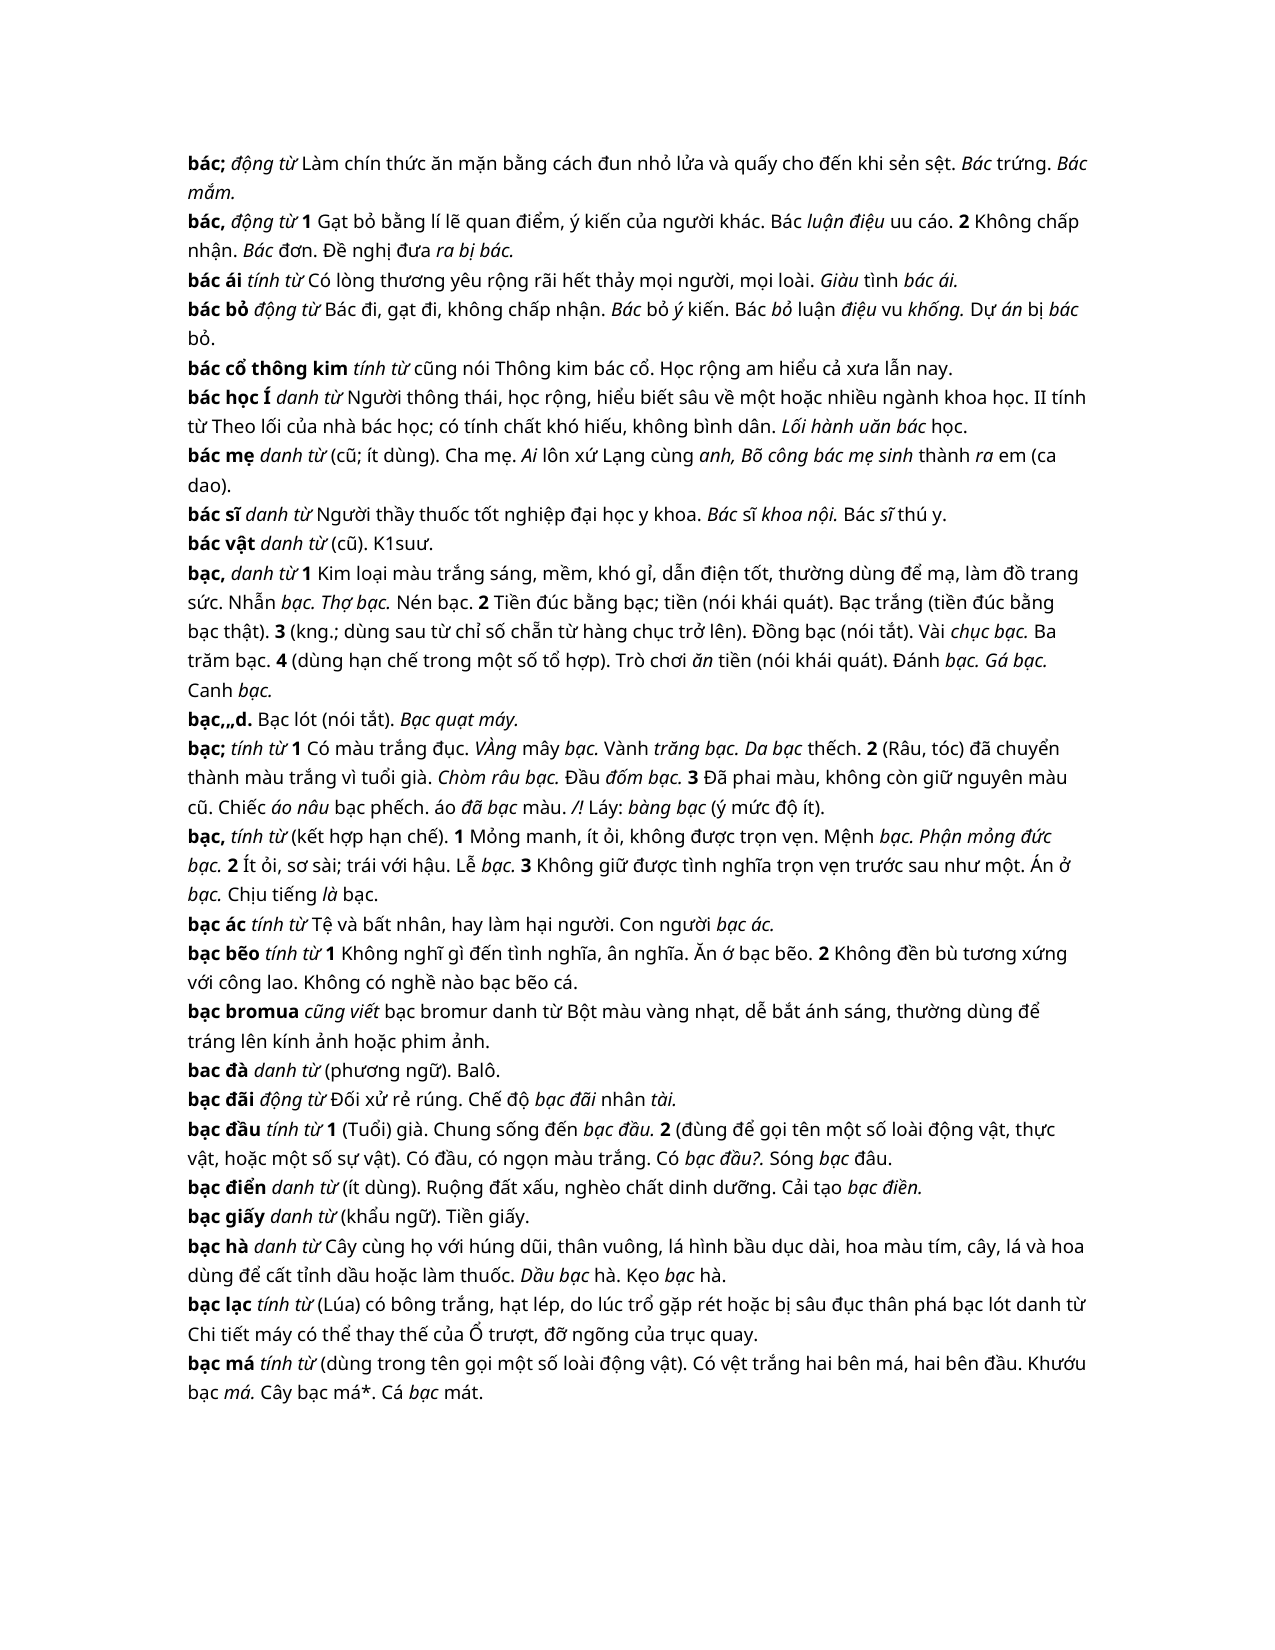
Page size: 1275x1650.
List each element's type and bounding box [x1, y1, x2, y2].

text [187, 150, 1087, 1405]
